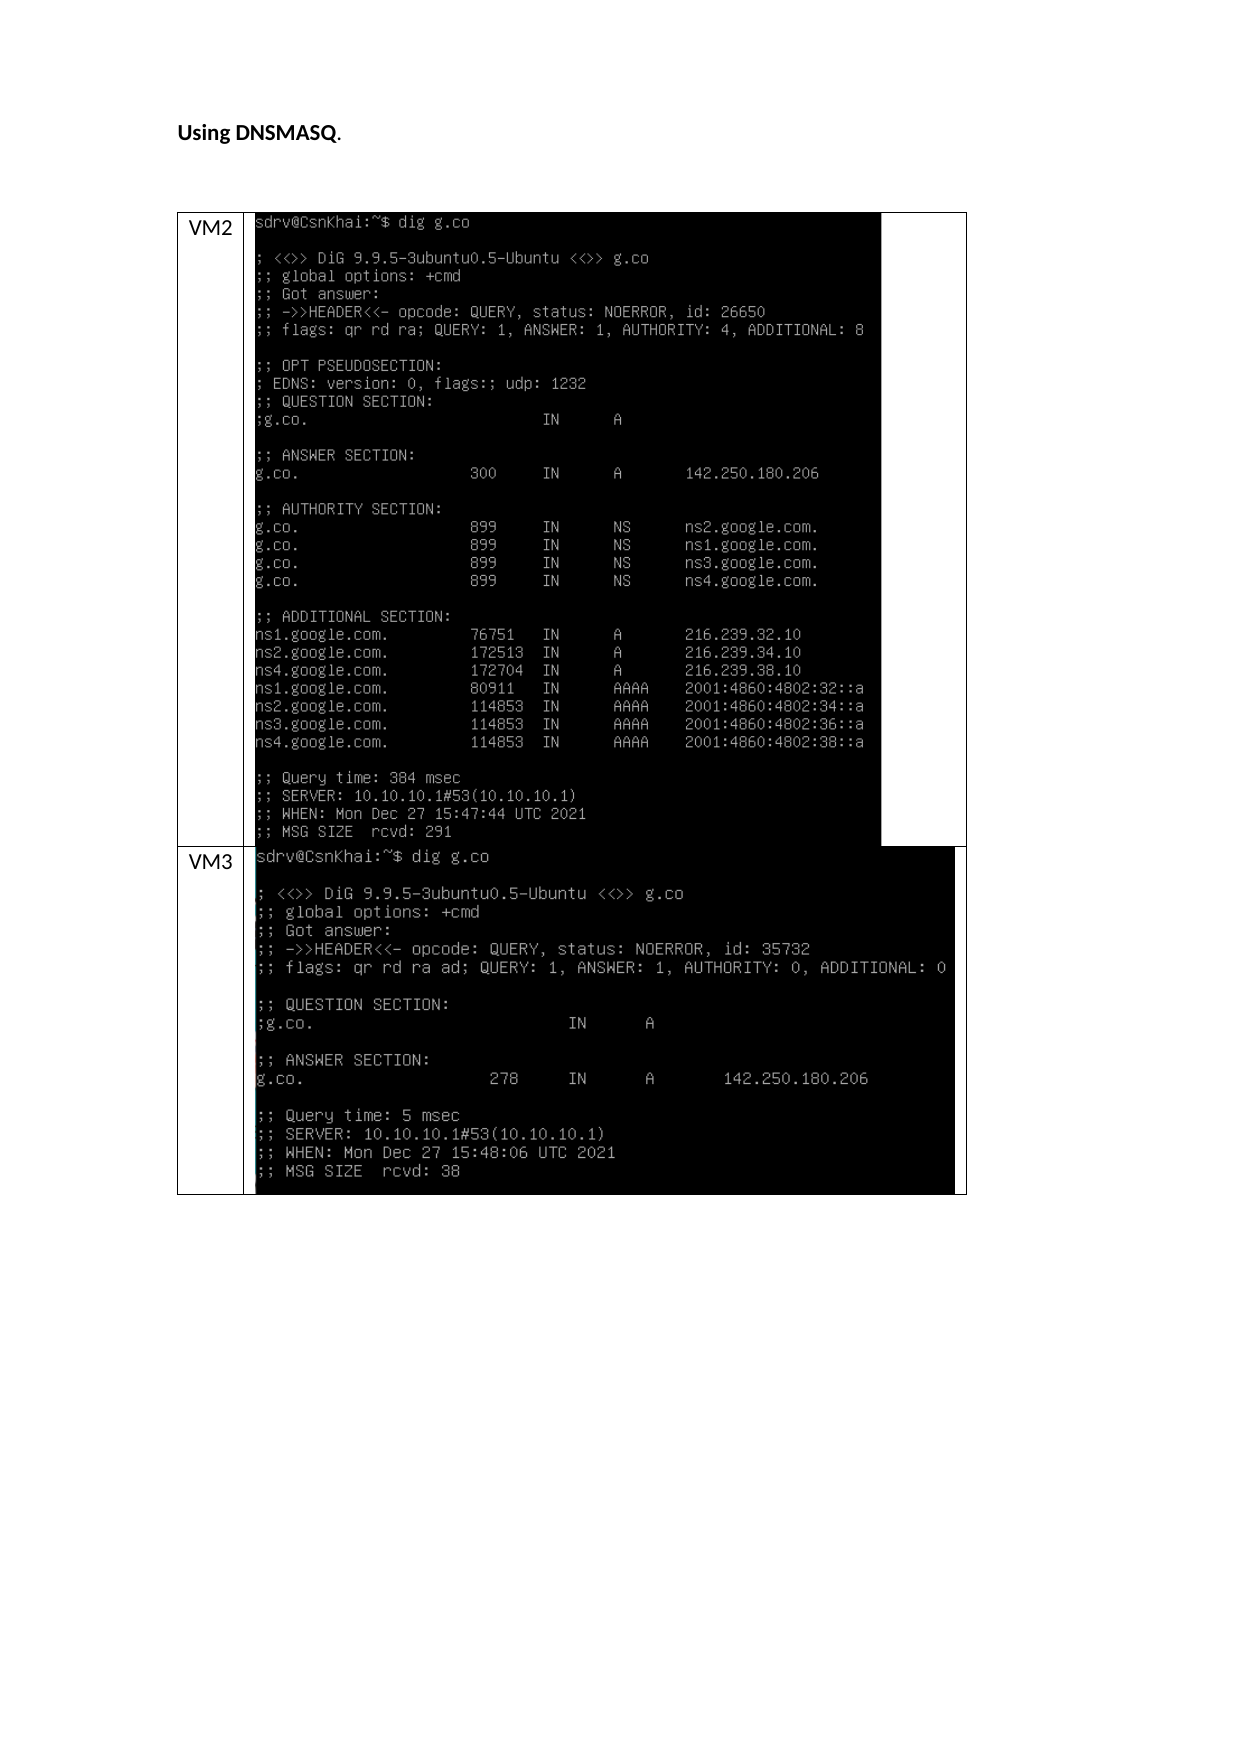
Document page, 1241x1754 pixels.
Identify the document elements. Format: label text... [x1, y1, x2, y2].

picture [255, 847, 955, 1194]
table_cell [244, 847, 255, 1193]
text Using DNSMASQ. [177, 118, 1152, 146]
table_header VM2 [178, 213, 243, 846]
table_header [244, 213, 255, 846]
table_cell [955, 847, 966, 1193]
table_header [882, 213, 966, 846]
table_cell VM3 [178, 847, 243, 1193]
picture [255, 212, 882, 846]
